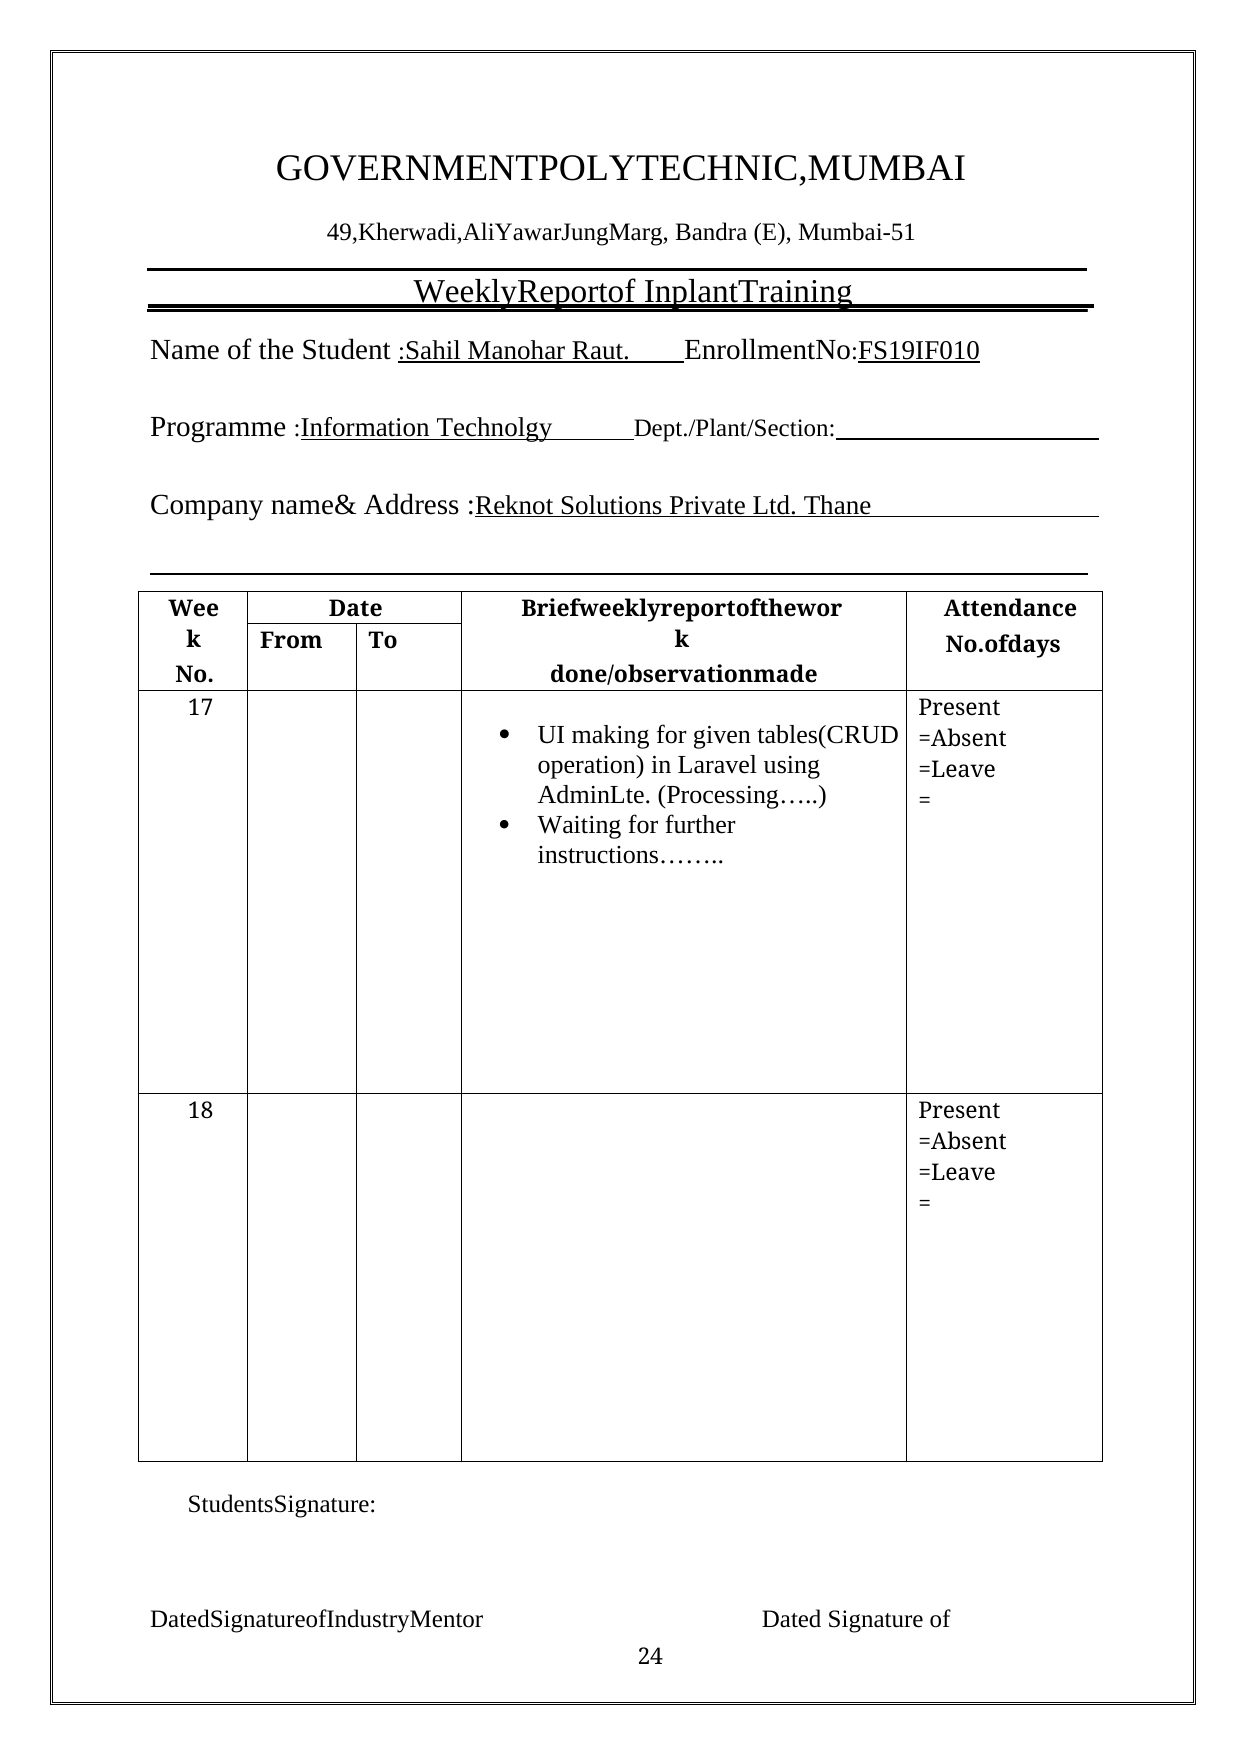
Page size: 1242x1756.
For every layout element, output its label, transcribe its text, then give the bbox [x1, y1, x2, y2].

table_cell 17 [139, 691, 247, 1092]
table_cell [248, 1094, 356, 1461]
table_cell From [248, 624, 356, 690]
table_cell [357, 691, 461, 1092]
table_cell [462, 1094, 906, 1461]
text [150, 1605, 1076, 1633]
table_cell [248, 691, 356, 1092]
table_header Attendance No.ofdays [907, 592, 1102, 690]
table_cell Present =Absent =Leave = [907, 691, 1102, 1092]
table_header Week No. [139, 592, 247, 690]
text Company name& Address :Reknot Solutions Private Ltd. Thane [150, 487, 1100, 521]
text GOVERNMENTPOLYTECHNIC,MUMBAI [149, 146, 1092, 189]
table_cell 18 [139, 1094, 247, 1461]
table_cell [357, 1094, 461, 1461]
subtitle WeeklyReportof InplantTraining [104, 264, 1138, 309]
text 49,Kherwadi,AliYawarJungMarg, Bandra (E), Mumbai-51 [150, 217, 1092, 246]
table_cell To [357, 624, 461, 690]
table_header Date [248, 592, 461, 623]
table_cell UI making for given tables(CRUD operation) in Laravel using AdminLte. (Processing…..) Waiting for further instructions…….. [462, 691, 906, 1092]
table_cell Present =Absent =Leave = [907, 1094, 1102, 1461]
text Programme :Information Technolgy Dept./Plant/Section: [150, 409, 1100, 443]
text Name of the Student :Sahil Manohar Raut. EnrollmentNo:FS19IF010 [150, 332, 1100, 366]
text StudentsSignature: [187, 1489, 1193, 1518]
table_header Briefweeklyreportofthework done/observationmade [462, 592, 906, 690]
